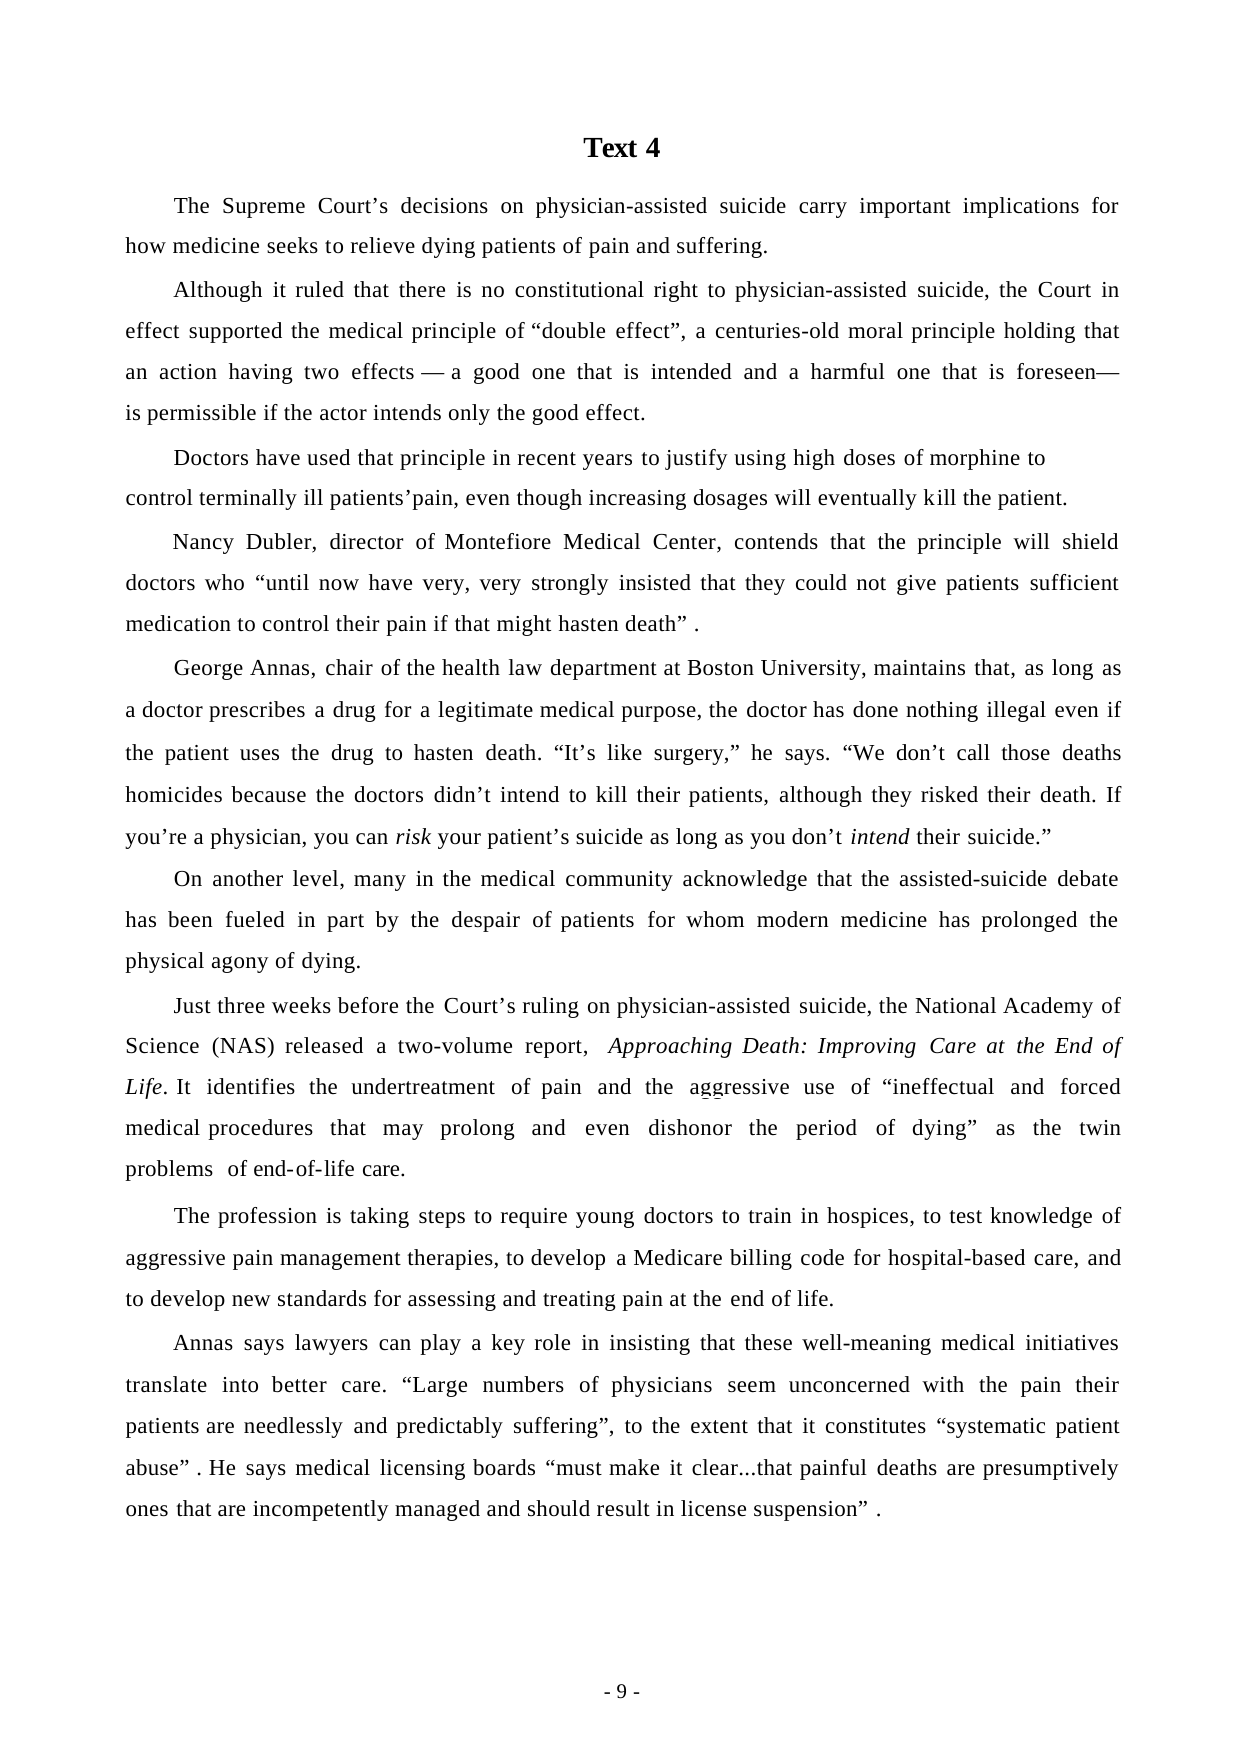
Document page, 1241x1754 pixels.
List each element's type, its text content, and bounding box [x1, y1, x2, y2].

text Text 4 [583, 137, 1121, 163]
text Just three weeks before the Court’s ruling on physician-assisted suicide, the National Academy of Science (NAS) released a two-volume report, Approaching Death: Improving Care at the End of Life. It identifies the undertreatment of pain and the aggressive use of “ineffectual and forced medical procedures that may prolong and even dishonor the period of dying” as the twin problems of end-of-life care. [125, 992, 1121, 1181]
text George Annas, chair of the health law department at Boston University, maintains that, as long as a doctor prescribes a drug for a legitimate medical purpose, the doctor has done nothing illegal even if the patient uses the drug to hasten death. “It’s like surgery,” he says. “We don’t call those deaths homicides because the doctors didn’t intend to kill their patients, although they risked their death. If you’re a physician, you can risk your patient’s suicide as long as you don’t intend their suicide.” [125, 654, 1121, 849]
text Doctors have used that principle in recent years to justify using high doses of morphine to control terminally ill patients’pain, even though increasing dosages will eventually kill the patient. [125, 444, 1119, 511]
text The Supreme Court’s decisions on physician-assisted suicide carry important implications for how medicine seeks to relieve dying patients of pain and suffering. [125, 192, 1119, 258]
text Nancy Dubler, director of Montefiore Medical Center, contends that the principle will shield doctors who “until now have very, very strongly insisted that they could not give patients sufficient medication to control their pain if that might hasten death” . [125, 528, 1119, 636]
text Annas says lawyers can play a key role in insisting that these well-meaning medical initiatives translate into better care. “Large numbers of physicians seem unconcerned with the pain their patients are needlessly and predictably suffering”, to the extent that it constitutes “systematic patient abuse” . He says medical licensing boards “must make it clear...that painful deaths are presumptively ones that are incompetently managed and should result in license suspension” . [125, 1329, 1119, 1521]
text On another level, many in the medical community acknowledge that the assisted-suicide debate has been fueled in part by the despair of patients for whom modern medicine has prolonged the physical agony of dying. [125, 865, 1119, 973]
text The profession is taking steps to require young doctors to train in hospices, to test knowledge of aggressive pain management therapies, to develop a Medicare billing code for hospital-based care, and to develop new standards for assessing and treating pain at the end of life. [125, 1203, 1121, 1311]
text Although it ruled that there is no constitutional right to physician-assisted suicide, the Court in effect supported the medical principle of “double effect”, a centuries-old moral principle holding that an action having two effects — a good one that is intended and a harmful one that is foreseen—is permissible if the actor intends only the good effect. [125, 276, 1119, 426]
